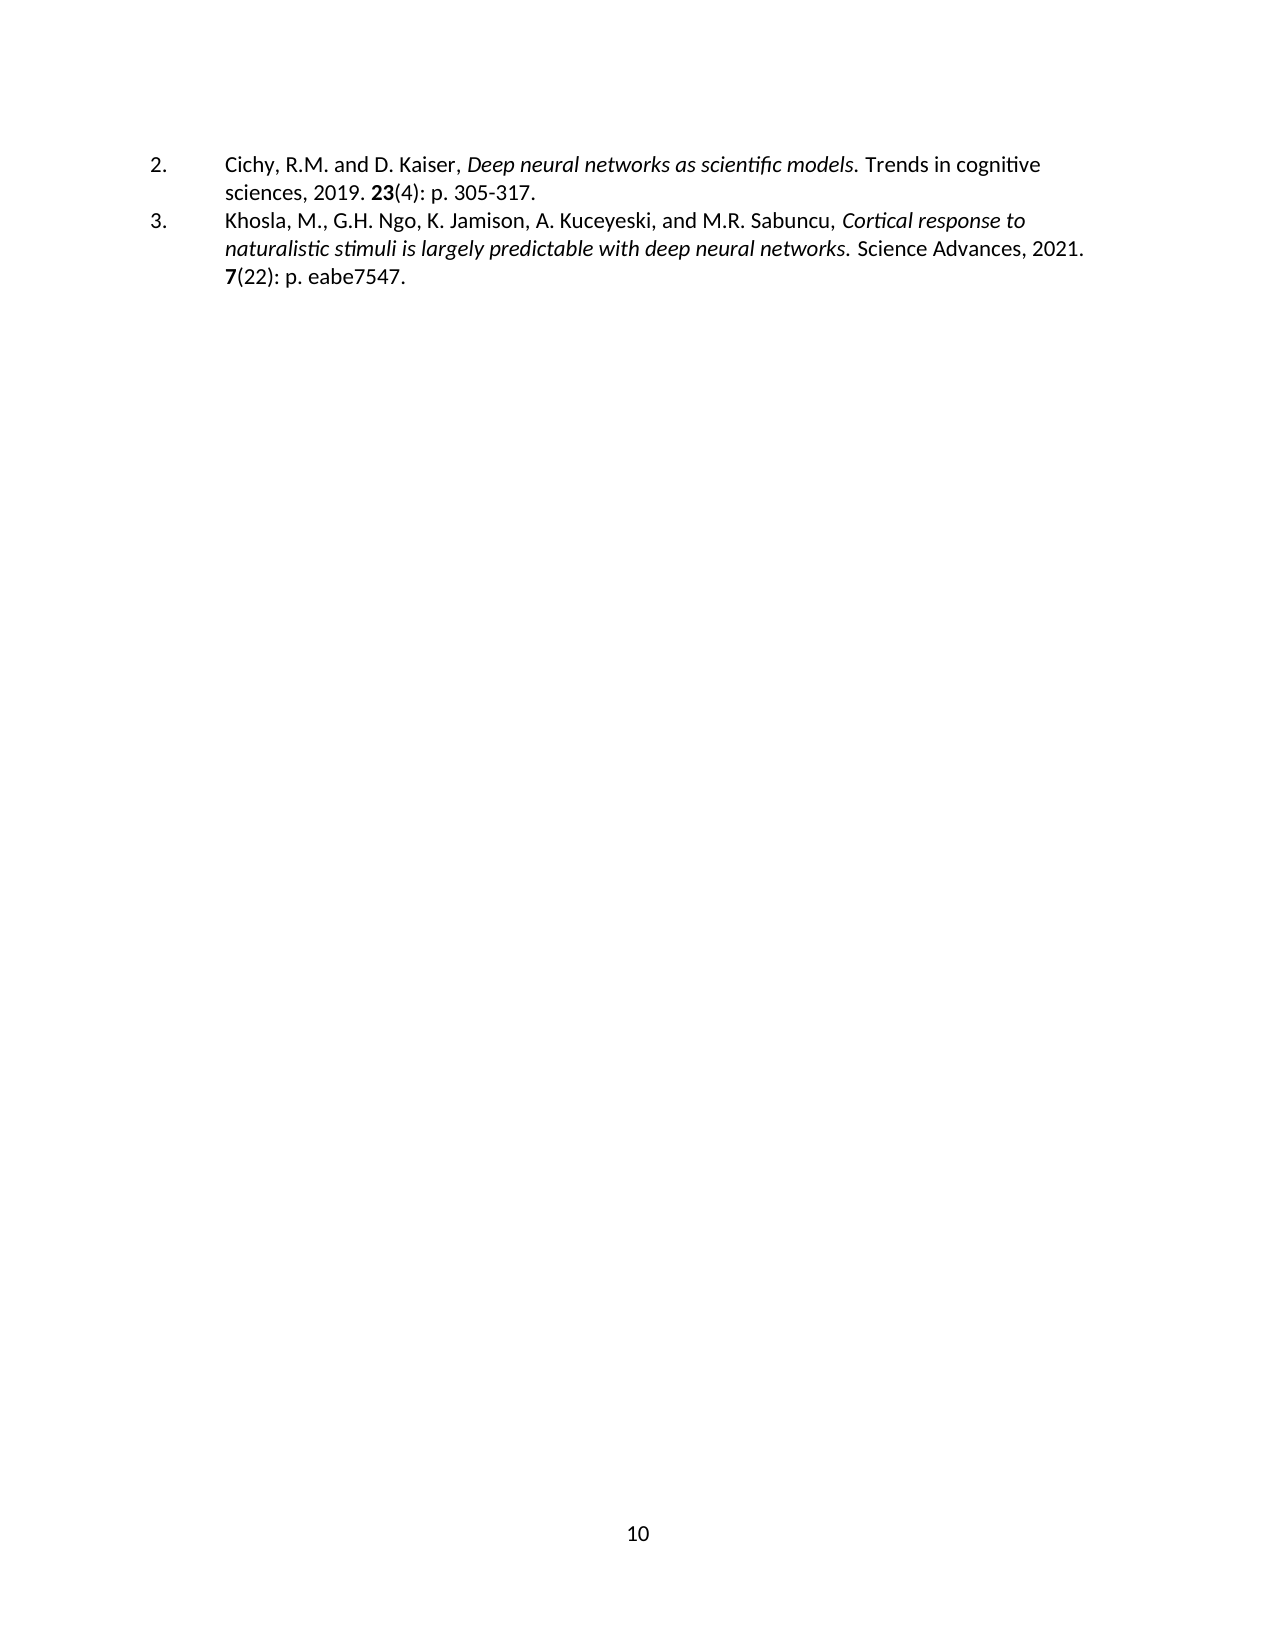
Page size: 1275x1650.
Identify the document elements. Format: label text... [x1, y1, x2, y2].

text 2. Cichy, R.M. and D. Kaiser, Deep neural networks as scientific models. Trends in cognitive sciences, 2019. 23(4): p. 305-317. [150, 150, 1125, 206]
text 3. Khosla, M., G.H. Ngo, K. Jamison, A. Kuceyeski, and M.R. Sabuncu, Cortical response to naturalistic stimuli is largely predictable with deep neural networks. Science Advances, 2021. 7(22): p. eabe7547. [150, 206, 1125, 290]
